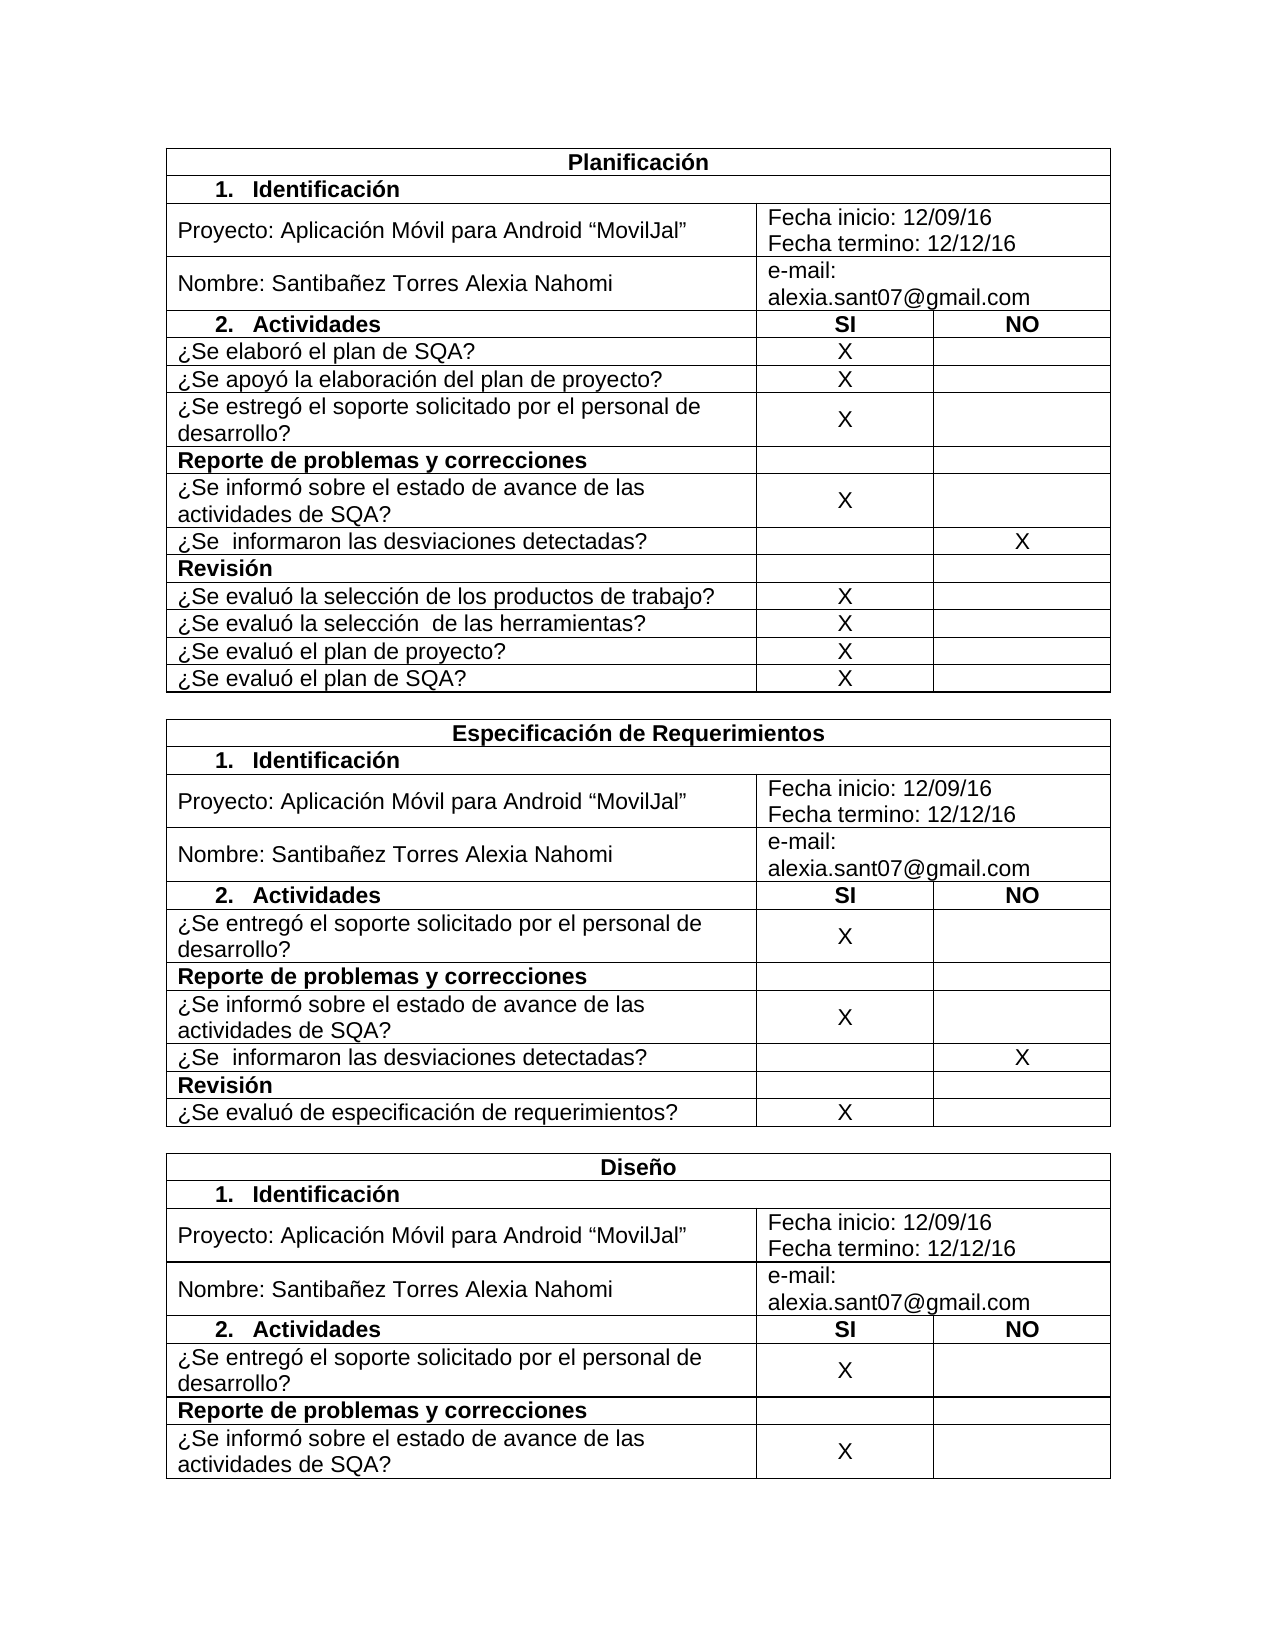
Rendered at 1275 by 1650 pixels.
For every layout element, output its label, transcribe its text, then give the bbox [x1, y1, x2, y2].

table_cell Fecha inicio: 12/09/16 Fecha termino: 12/12/16 [757, 775, 1110, 827]
table_cell Proyecto: Aplicación Móvil para Android “MovilJal” [167, 775, 756, 827]
table_cell [757, 555, 933, 582]
table_cell NO [934, 311, 1110, 337]
table_cell ¿Se entregó el soporte solicitado por el personal de desarrollo? [167, 1344, 756, 1396]
table_cell NO [934, 882, 1110, 908]
table_cell Reporte de problemas y correcciones [167, 1398, 756, 1424]
table_cell [934, 638, 1110, 664]
table_cell SI [757, 311, 933, 337]
table_cell Actividades [167, 1316, 756, 1343]
table_cell Proyecto: Aplicación Móvil para Android “MovilJal” [167, 1209, 756, 1261]
table_cell [934, 338, 1110, 365]
table_cell [934, 1072, 1110, 1098]
table_cell ¿Se informó sobre el estado de avance de las actividades de SQA? [167, 474, 756, 527]
table_cell X [757, 610, 933, 637]
table_cell Identificación [167, 1181, 1110, 1208]
table_cell ¿Se estregó el soporte solicitado por el personal de desarrollo? [167, 393, 756, 446]
table_cell X [757, 665, 933, 691]
table_cell ¿Se evaluó el plan de SQA? [167, 665, 756, 691]
table_cell Identificación [167, 747, 1110, 773]
table_cell ¿Se evaluó la selección de los productos de trabajo? [167, 583, 756, 609]
table_cell e-mail: alexia.sant07@gmail.com [757, 1263, 1110, 1315]
table_cell ¿Se informaron las desviaciones detectadas? [167, 528, 756, 554]
table_cell X [757, 393, 933, 446]
table_cell NO [934, 1316, 1110, 1343]
table_cell Fecha inicio: 12/09/16 Fecha termino: 12/12/16 [757, 204, 1110, 256]
table_cell ¿Se evaluó la selección de las herramientas? [167, 610, 756, 637]
table_cell X [757, 910, 933, 962]
table_cell Nombre: Santibañez Torres Alexia Nahomi [167, 828, 756, 881]
table_cell [934, 665, 1110, 691]
table_cell ¿Se entregó el soporte solicitado por el personal de desarrollo? [167, 910, 756, 962]
table_cell ¿Se informaron las desviaciones detectadas? [167, 1044, 756, 1071]
table_cell Revisión [167, 1072, 756, 1098]
table_header Diseño [167, 1154, 1110, 1180]
table_cell [934, 1099, 1110, 1126]
table_cell Identificación [167, 176, 1110, 202]
table_cell [934, 1398, 1110, 1424]
table_cell Proyecto: Aplicación Móvil para Android “MovilJal” [167, 204, 756, 256]
table_cell SI [757, 1316, 933, 1343]
table_cell X [934, 1044, 1110, 1071]
table_cell [757, 1072, 933, 1098]
table_cell Actividades [167, 882, 756, 908]
table_cell ¿Se elaboró el plan de SQA? [167, 338, 756, 365]
table_cell X [757, 583, 933, 609]
table_cell [934, 447, 1110, 473]
table_cell ¿Se evaluó de especificación de requerimientos? [167, 1099, 756, 1126]
table_header Planificación [167, 149, 1110, 175]
table_cell X [757, 338, 933, 365]
table_header Especificación de Requerimientos [167, 720, 1110, 746]
table_cell [934, 910, 1110, 962]
table_cell X [757, 366, 933, 392]
table_cell ¿Se informó sobre el estado de avance de las actividades de SQA? [167, 991, 756, 1043]
table_cell [757, 1398, 933, 1424]
table_cell [757, 1044, 933, 1071]
table_cell [757, 447, 933, 473]
table_cell Actividades [167, 311, 756, 337]
table_cell e-mail: alexia.sant07@gmail.com [757, 257, 1110, 310]
table_cell X [757, 1099, 933, 1126]
table_cell [934, 393, 1110, 446]
table_cell Reporte de problemas y correcciones [167, 447, 756, 473]
table_cell Revisión [167, 555, 756, 582]
table_cell [757, 528, 933, 554]
table_cell X [757, 1344, 933, 1396]
table_cell Nombre: Santibañez Torres Alexia Nahomi [167, 1263, 756, 1315]
table_cell SI [757, 882, 933, 908]
table_cell X [757, 991, 933, 1043]
table_cell [934, 366, 1110, 392]
table_cell [934, 555, 1110, 582]
table_cell ¿Se evaluó el plan de proyecto? [167, 638, 756, 664]
table_cell [757, 963, 933, 989]
table_cell [934, 474, 1110, 527]
table_cell [934, 1344, 1110, 1396]
table_cell [934, 963, 1110, 989]
table_cell [934, 610, 1110, 637]
table_cell Fecha inicio: 12/09/16 Fecha termino: 12/12/16 [757, 1209, 1110, 1261]
table_cell X [757, 1425, 933, 1477]
table_cell ¿Se informó sobre el estado de avance de las actividades de SQA? [167, 1425, 756, 1477]
table_cell ¿Se apoyó la elaboración del plan de proyecto? [167, 366, 756, 392]
table_cell X [757, 474, 933, 527]
table_cell X [757, 638, 933, 664]
table_cell [934, 583, 1110, 609]
table_cell [934, 991, 1110, 1043]
table_cell Nombre: Santibañez Torres Alexia Nahomi [167, 257, 756, 310]
table_cell [934, 1425, 1110, 1477]
table_cell Reporte de problemas y correcciones [167, 963, 756, 989]
table_cell e-mail: alexia.sant07@gmail.com [757, 828, 1110, 881]
table_cell X [934, 528, 1110, 554]
